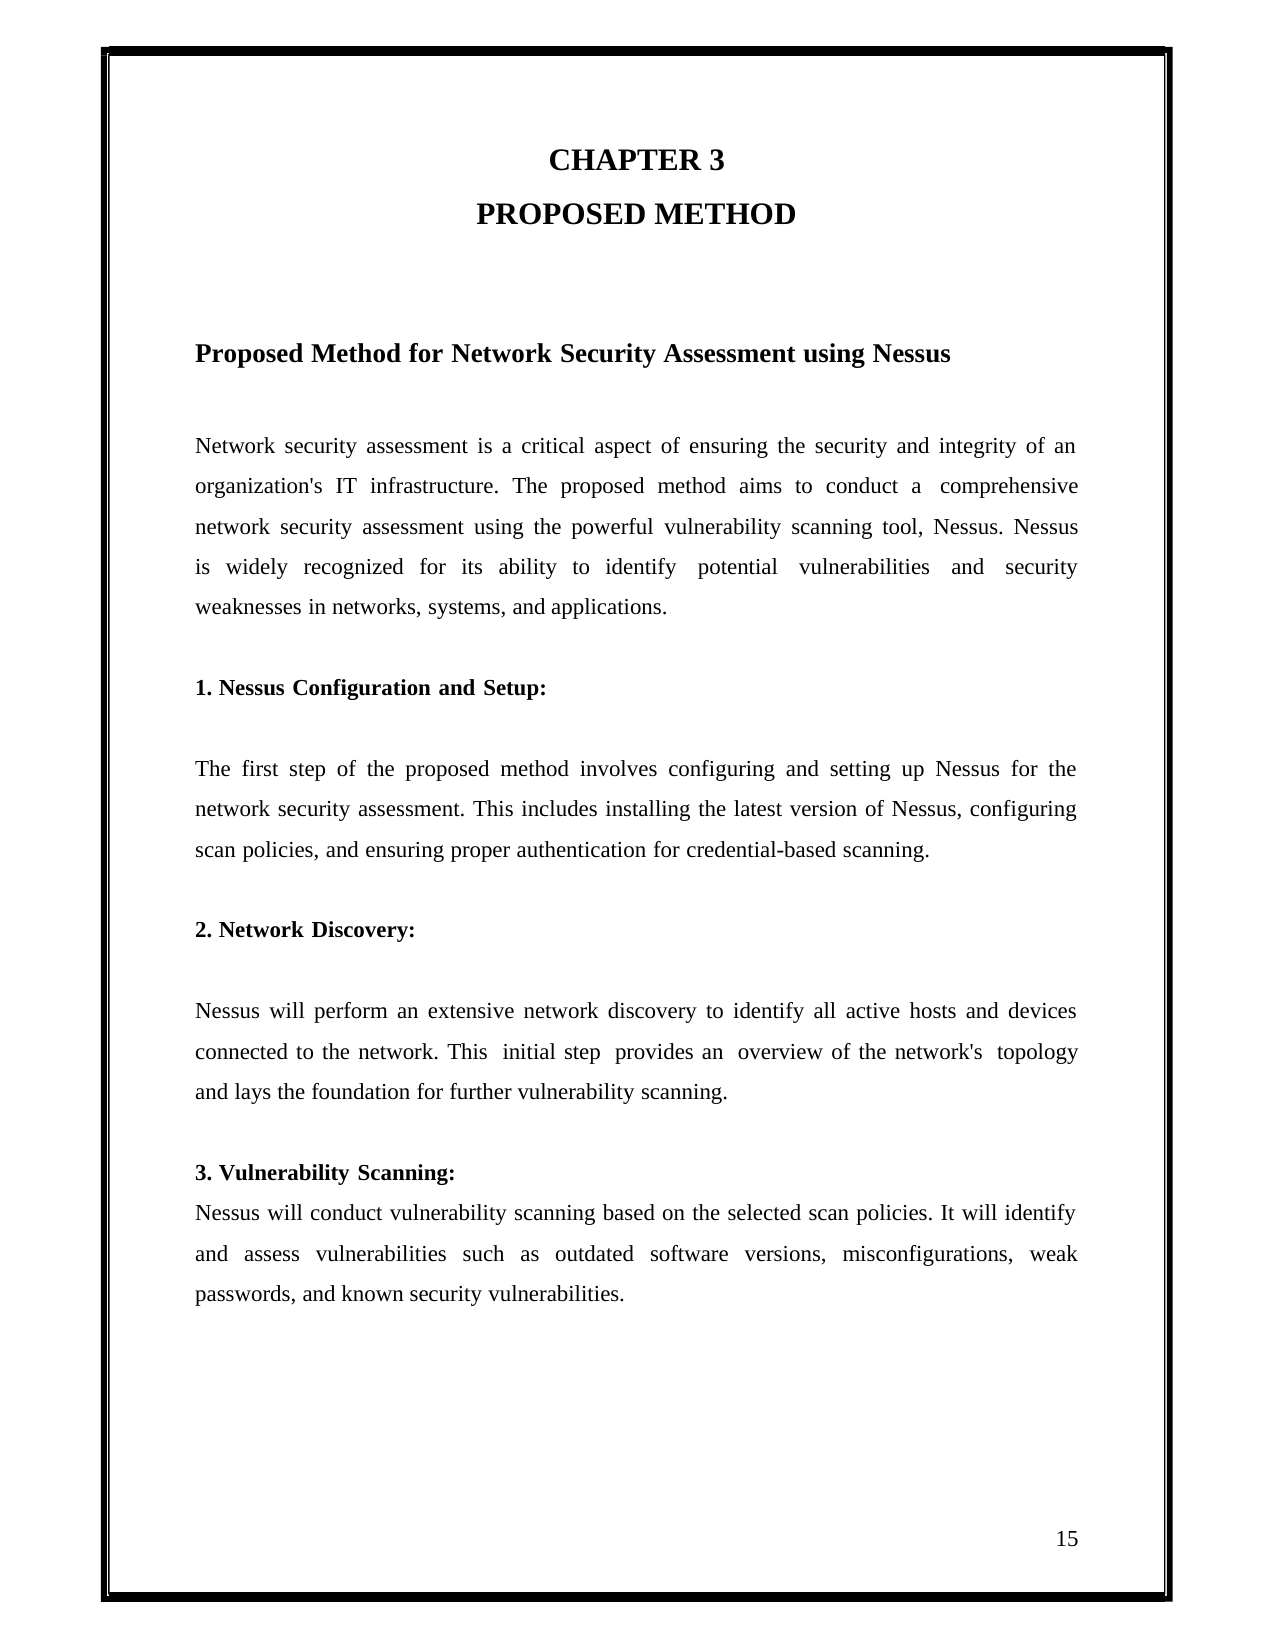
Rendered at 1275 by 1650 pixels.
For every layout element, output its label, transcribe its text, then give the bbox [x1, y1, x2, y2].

text Nessus will conduct vulnerability scanning based on the selected scan policies. It will identify and assess vulnerabilities such as outdated software versions, misconfigurations, weak passwords, and known security vulnerabilities. [195, 1199, 1078, 1306]
picture [109, 1592, 1164, 1602]
text The first step of the proposed method involves configuring and setting up Nessus for the network security assessment. This includes installing the latest version of Nessus, configuring scan policies, and ensuring proper authentication for credential-based scanning. [195, 755, 1078, 862]
text Proposed Method for Network Security Assessment using Nessus [195, 337, 1117, 369]
subtitle Network Discovery: [195, 916, 1117, 943]
subtitle Nessus Configuration and Setup: [195, 674, 1117, 700]
subtitle Vulnerability Scanning: [195, 1159, 1117, 1185]
text CHAPTER 3 PROPOSED METHOD [476, 141, 797, 231]
picture [109, 46, 1164, 56]
text Nessus will perform an extensive network discovery to identify all active hosts and devices connected to the network. This initial step provides an overview of the network's topology and lays the foundation for further vulnerability scanning. [195, 997, 1078, 1104]
text Network security assessment is a critical aspect of ensuring the security and integrity of an organization's IT infrastructure. The proposed method aims to conduct a comprehensive network security assessment using the powerful vulnerability scanning tool, Nessus. Nessus is widely recognized for its ability to identify potential vulnerabilities and security weaknesses in networks, systems, and applications. [195, 432, 1078, 620]
